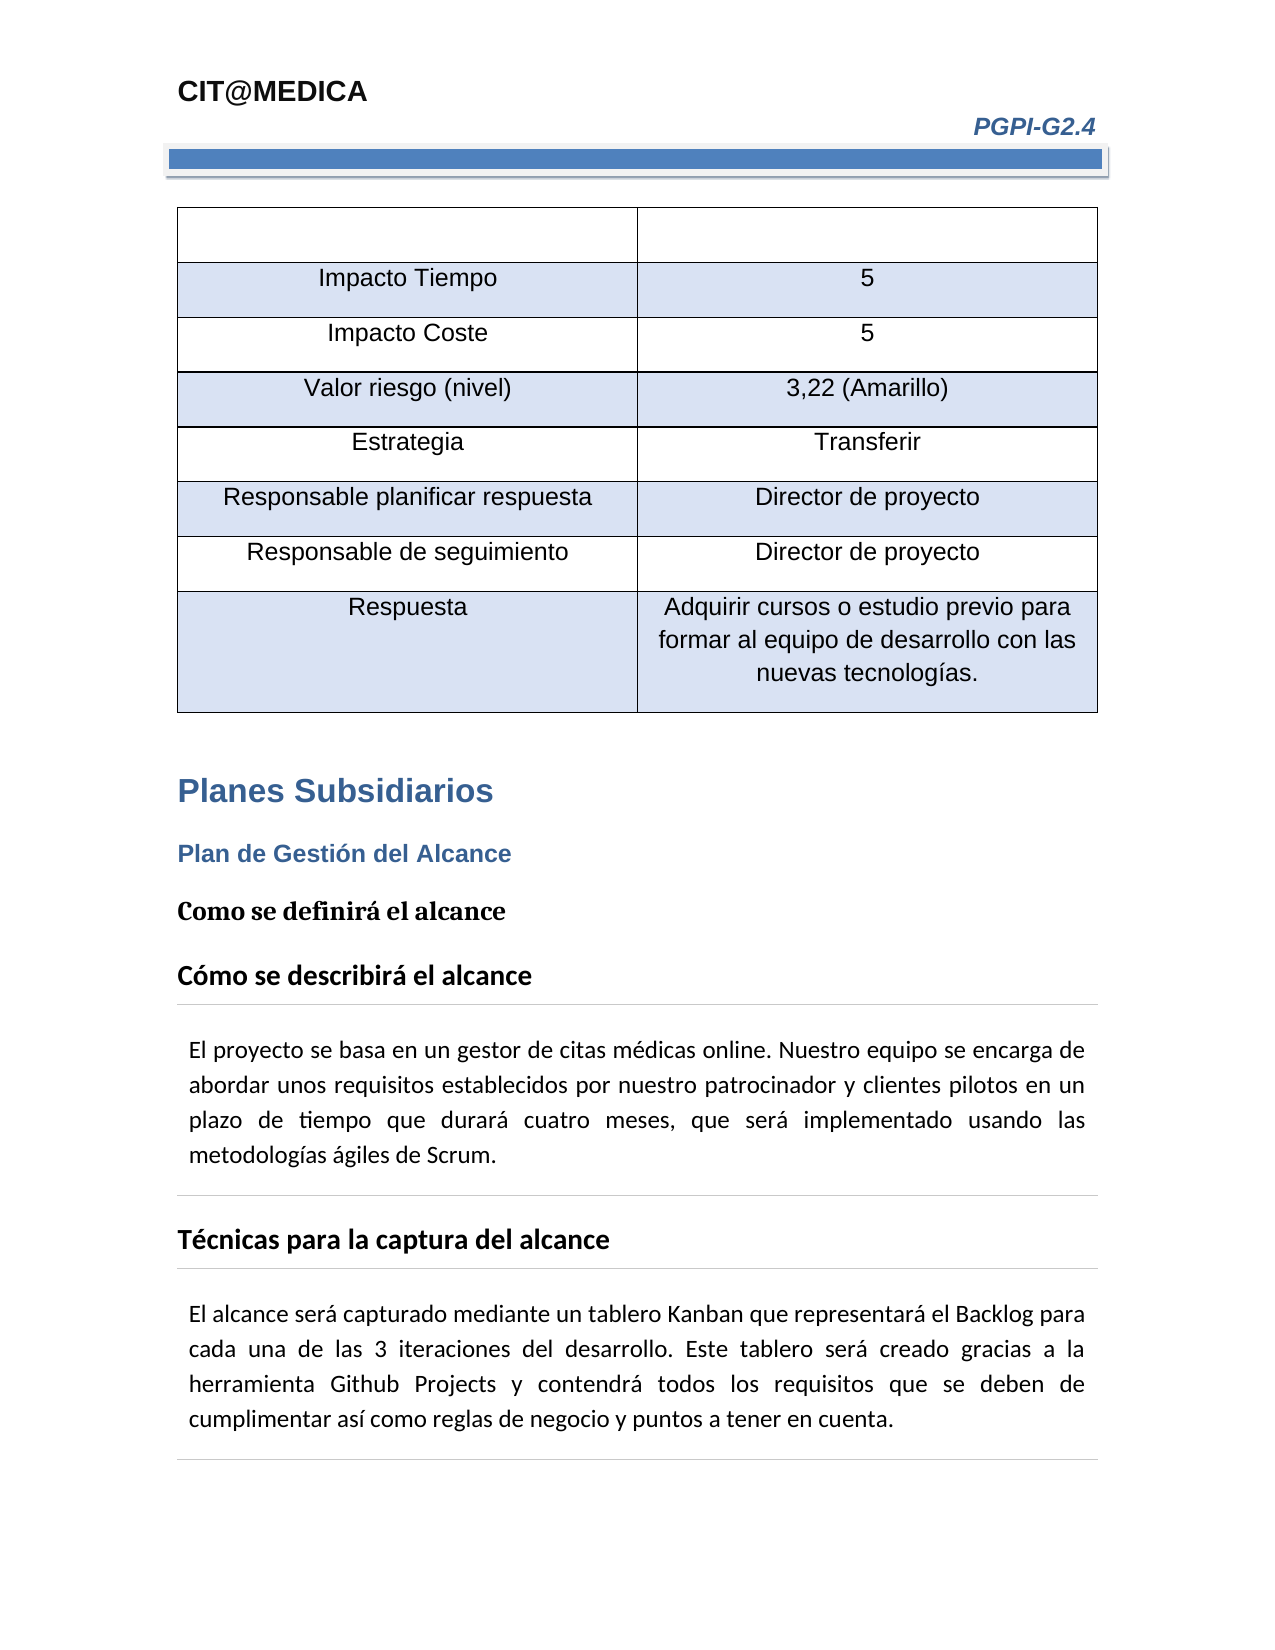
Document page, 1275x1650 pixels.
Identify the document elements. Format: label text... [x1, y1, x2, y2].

subtitle Planes Subsidiarios [177, 771, 1098, 809]
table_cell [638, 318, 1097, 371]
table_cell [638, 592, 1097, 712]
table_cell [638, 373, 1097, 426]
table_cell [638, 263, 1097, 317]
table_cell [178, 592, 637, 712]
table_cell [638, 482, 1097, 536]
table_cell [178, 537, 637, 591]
subtitle Cómo se describirá el alcance [177, 957, 1098, 993]
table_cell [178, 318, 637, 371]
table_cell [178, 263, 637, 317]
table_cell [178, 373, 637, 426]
subtitle Plan de Gestión del Alcance [177, 838, 1098, 867]
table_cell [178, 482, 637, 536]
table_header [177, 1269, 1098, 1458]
subtitle Como se definirá el alcance [177, 896, 1098, 928]
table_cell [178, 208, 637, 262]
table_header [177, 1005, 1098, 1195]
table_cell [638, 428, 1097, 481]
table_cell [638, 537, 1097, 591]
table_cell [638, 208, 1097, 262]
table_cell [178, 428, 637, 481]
subtitle Técnicas para la captura del alcance [177, 1221, 1098, 1256]
